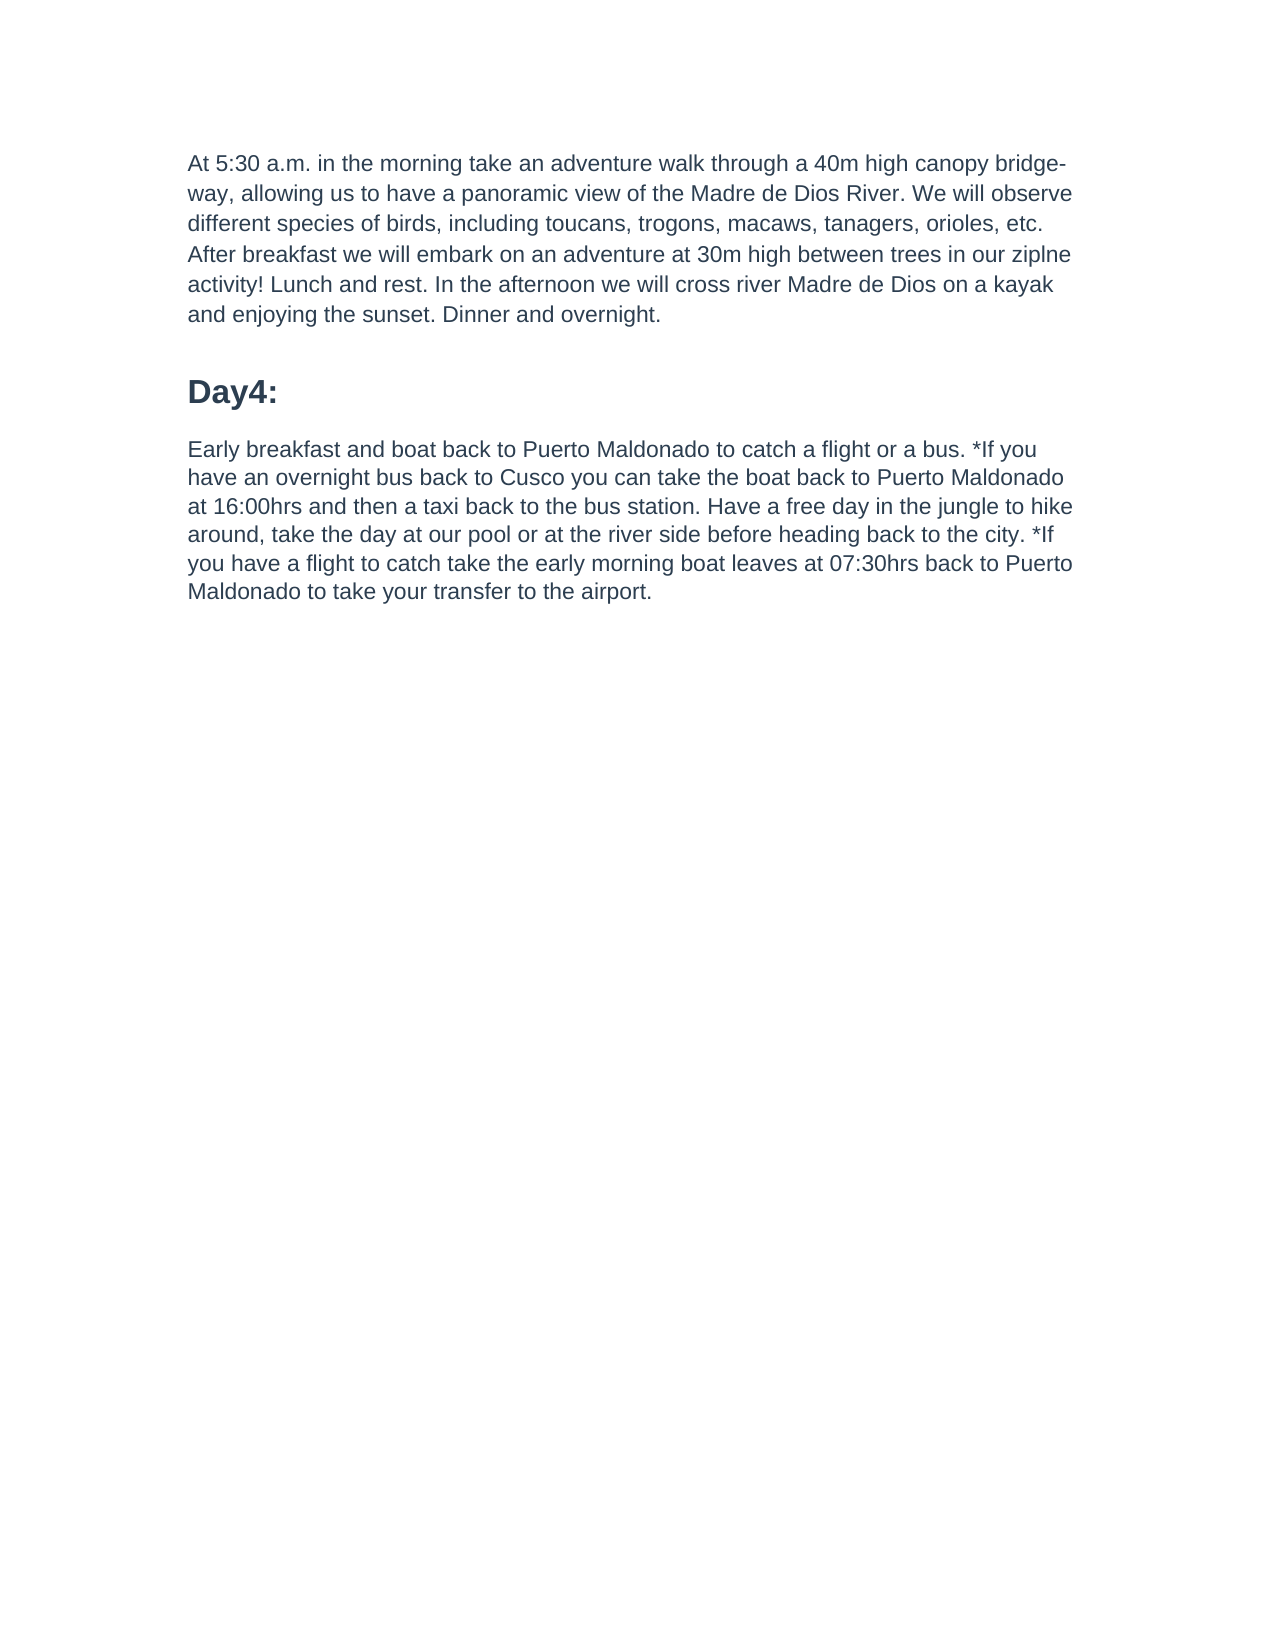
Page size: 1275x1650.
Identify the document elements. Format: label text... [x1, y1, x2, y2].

text At 5:30 a.m. in the morning take an adventure walk through a 40m high canopy bridge-way, allowing us to have a panoramic view of the Madre de Dios River. We will observe different species of birds, including toucans, trogons, macaws, tanagers, orioles, etc. After breakfast we will embark on an adventure at 30m high between trees in our ziplne activity! Lunch and rest. In the afternoon we will cross river Madre de Dios on a kayak and enjoying the sunset. Dinner and overnight. [187, 150, 1087, 327]
text Day4: [187, 356, 1087, 411]
text Early breakfast and boat back to Puerto Maldonado to catch a flight or a bus. *If you have an overnight bus back to Cusco you can take the boat back to Puerto Maldonado at 16:00hrs and then a taxi back to the bus station. Have a free day in the jungle to hike around, take the day at our pool or at the river side before heading back to the city. *If you have a flight to catch take the early morning boat leaves at 07:30hrs back to Puerto Maldonado to take your transfer to the airport. [187, 436, 1087, 604]
